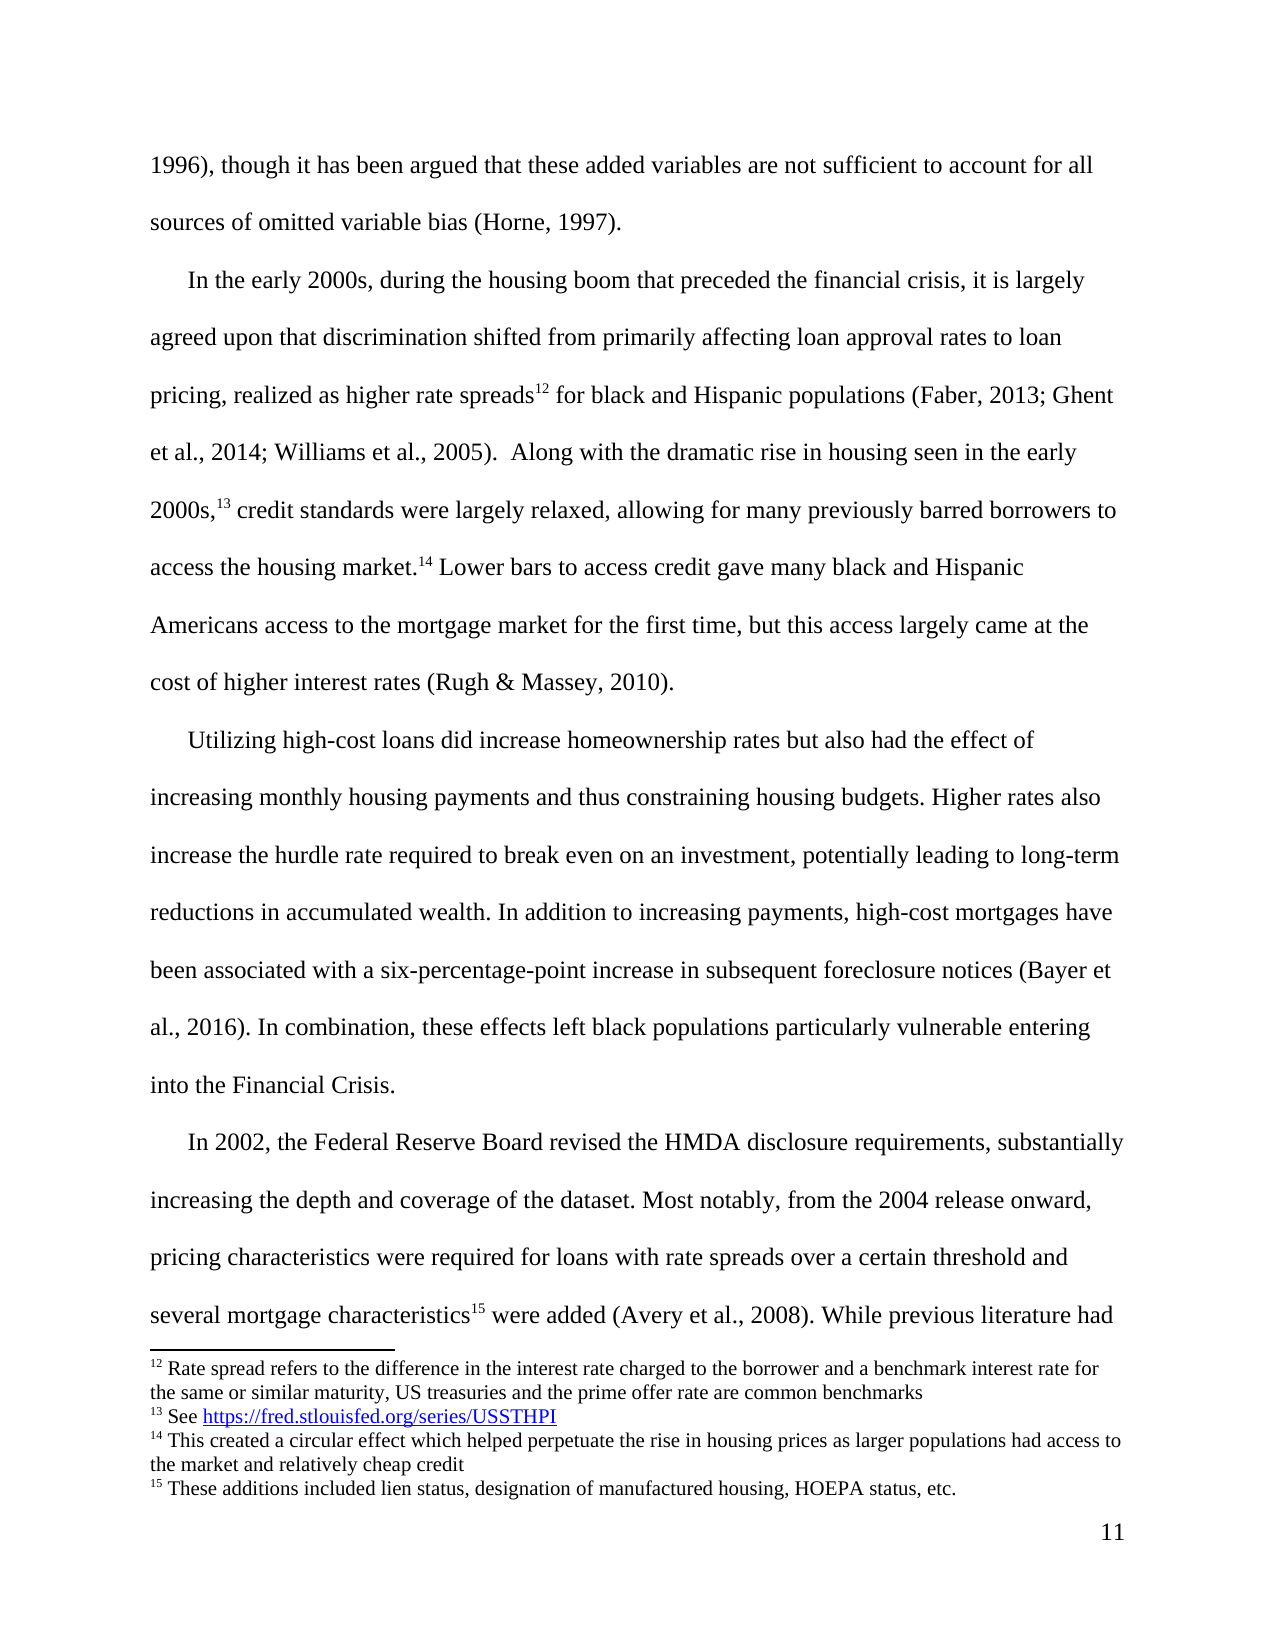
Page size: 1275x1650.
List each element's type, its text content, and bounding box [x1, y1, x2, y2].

text Utilizing high-cost loans did increase homeownership rates but also had the effect of increasing monthly housing payments and thus constraining housing budgets. Higher rates also increase the hurdle rate required to break even on an investment, potentially leading to long-term reductions in accumulated wealth. In addition to increasing payments, high-cost mortgages have been associated with a six-percentage-point increase in subsequent foreclosure notices (Bayer et al., 2016). In combination, these effects left black populations particularly vulnerable entering into the Financial Crisis. [150, 725, 1125, 1099]
text In the early 2000s, during the housing boom that preceded the financial crisis, it is largely agreed upon that discrimination shifted from primarily affecting loan approval rates to loan pricing, realized as higher rate spreads for black and Hispanic populations (Faber, 2013; Ghent et al., 2014; Williams et al., 2005). Along with the dramatic rise in housing seen in the early 2000s, credit standards were largely relaxed, allowing for many previously barred borrowers to access the housing market. Lower bars to access credit gave many black and Hispanic Americans access to the mortgage market for the first time, but this access largely came at the cost of higher interest rates (Rugh & Massey, 2010). [150, 265, 1125, 696]
